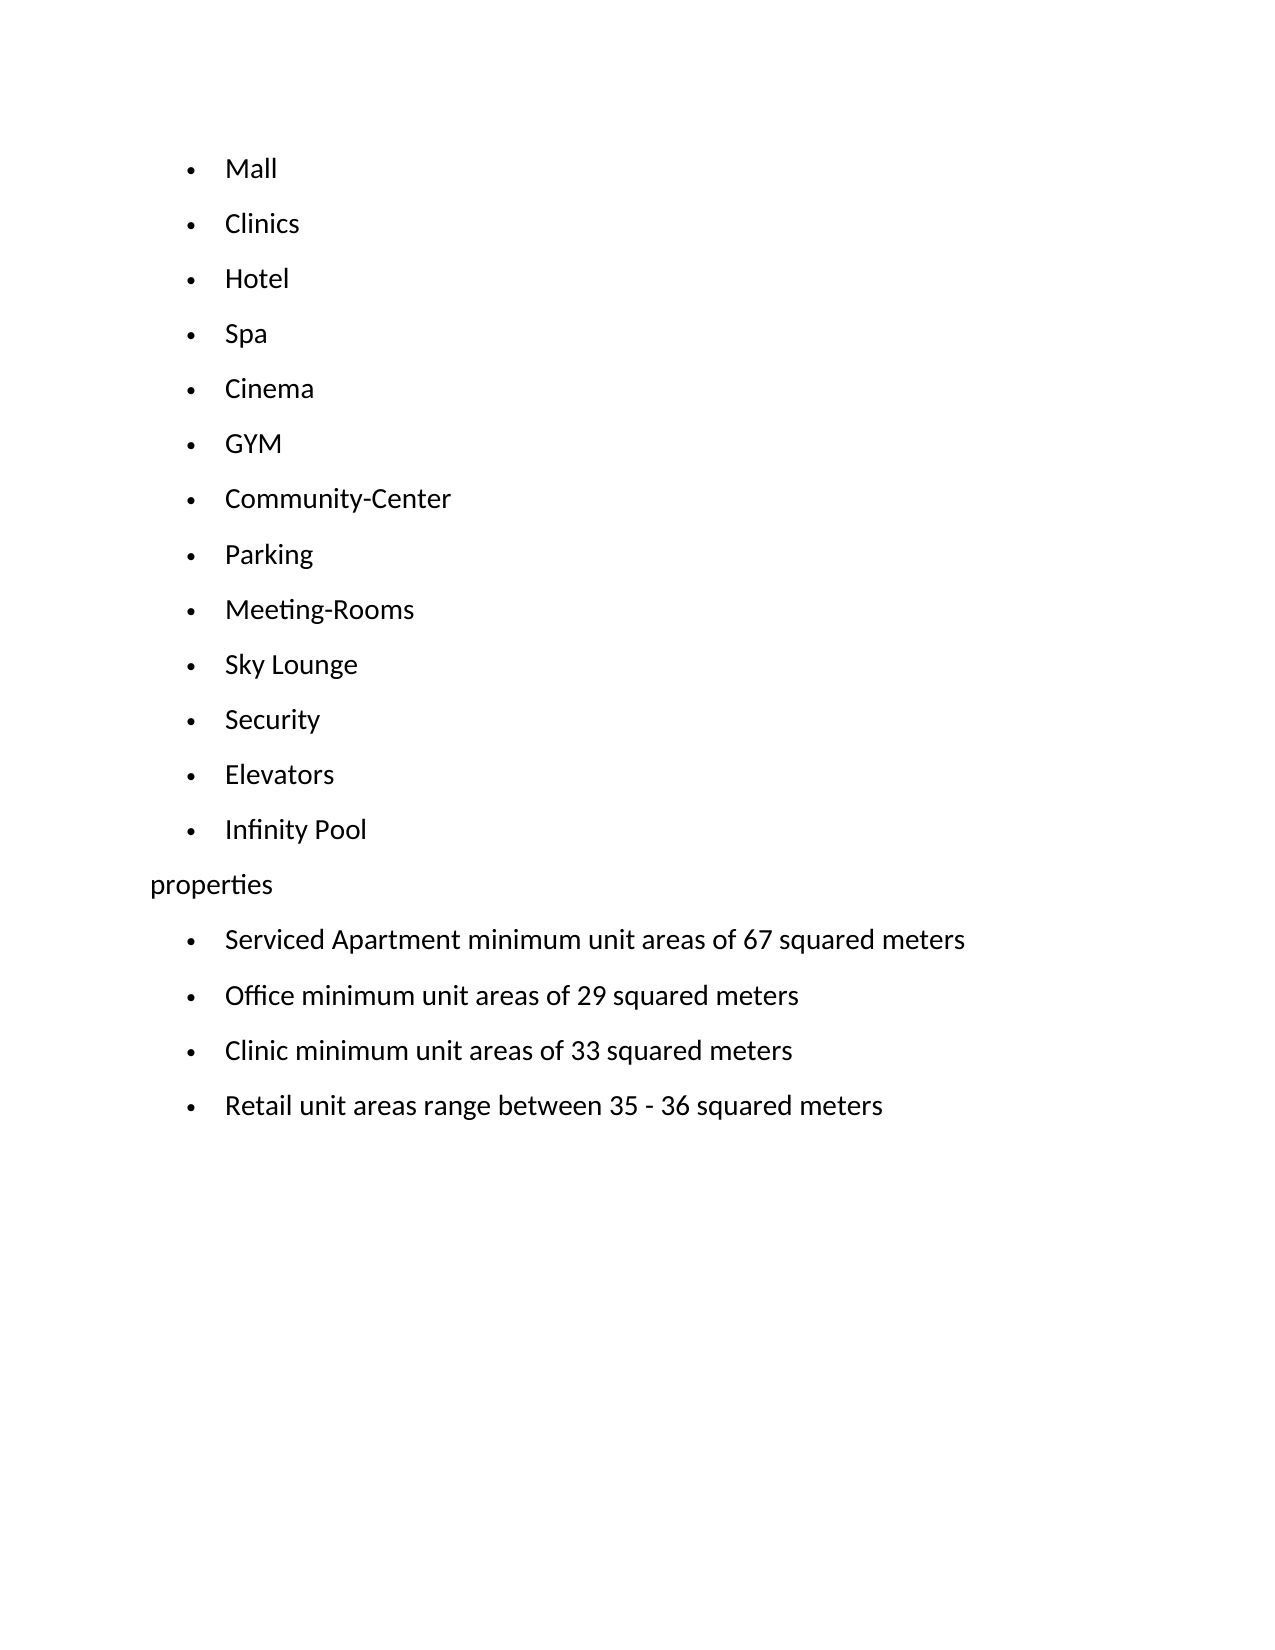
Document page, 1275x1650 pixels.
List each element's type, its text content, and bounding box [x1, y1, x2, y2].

list Retail unit areas range between 35 - 36 squared meters [187, 1087, 1125, 1122]
list Infinity Pool [187, 811, 1125, 847]
list Clinic minimum unit areas of 33 squared meters [187, 1032, 1125, 1067]
list Office minimum unit areas of 29 squared meters [187, 977, 1125, 1012]
list Community-Center [187, 481, 1125, 516]
list Spa [187, 315, 1125, 351]
list Parking [187, 536, 1125, 571]
list Sky Lounge [187, 646, 1125, 682]
list Elevators [187, 756, 1125, 792]
list Cinema [187, 370, 1125, 406]
list Meeting-Rooms [187, 591, 1125, 626]
list GYM [187, 426, 1125, 461]
list Hotel [187, 260, 1125, 296]
text properties [150, 866, 1125, 902]
list Clinics [187, 205, 1125, 241]
list Mall [187, 150, 1125, 186]
list Security [187, 701, 1125, 737]
list Serviced Apartment minimum unit areas of 67 squared meters [187, 921, 1125, 957]
